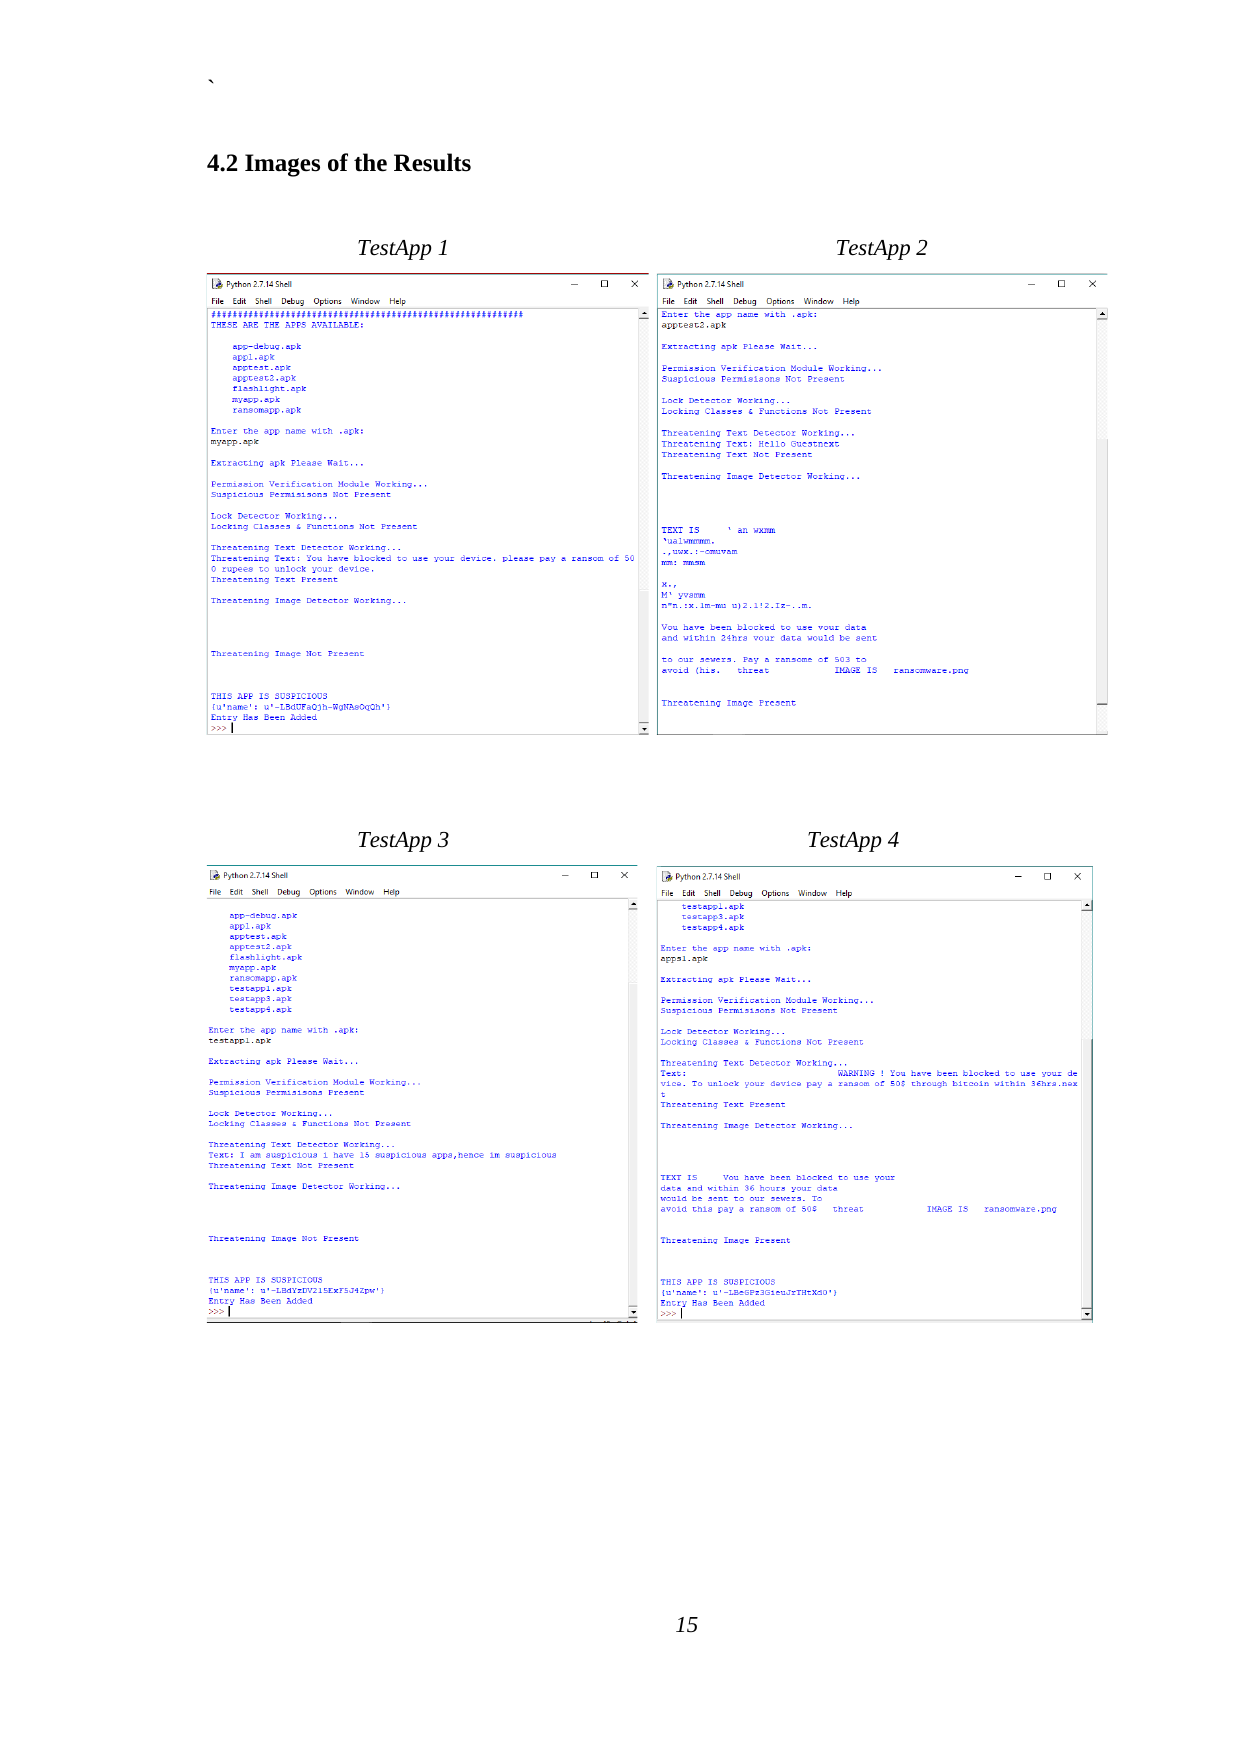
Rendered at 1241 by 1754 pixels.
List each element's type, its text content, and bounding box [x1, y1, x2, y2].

picture [206, 865, 638, 1323]
text 4.2 Images of the Results [207, 148, 1166, 176]
picture [656, 273, 1108, 735]
text TestApp 1 TestApp 2 [357, 234, 1166, 260]
picture [656, 866, 1093, 1323]
text TestApp 3 TestApp 4 [282, 826, 1166, 853]
picture [206, 273, 649, 735]
text 15 [207, 1612, 1166, 1638]
